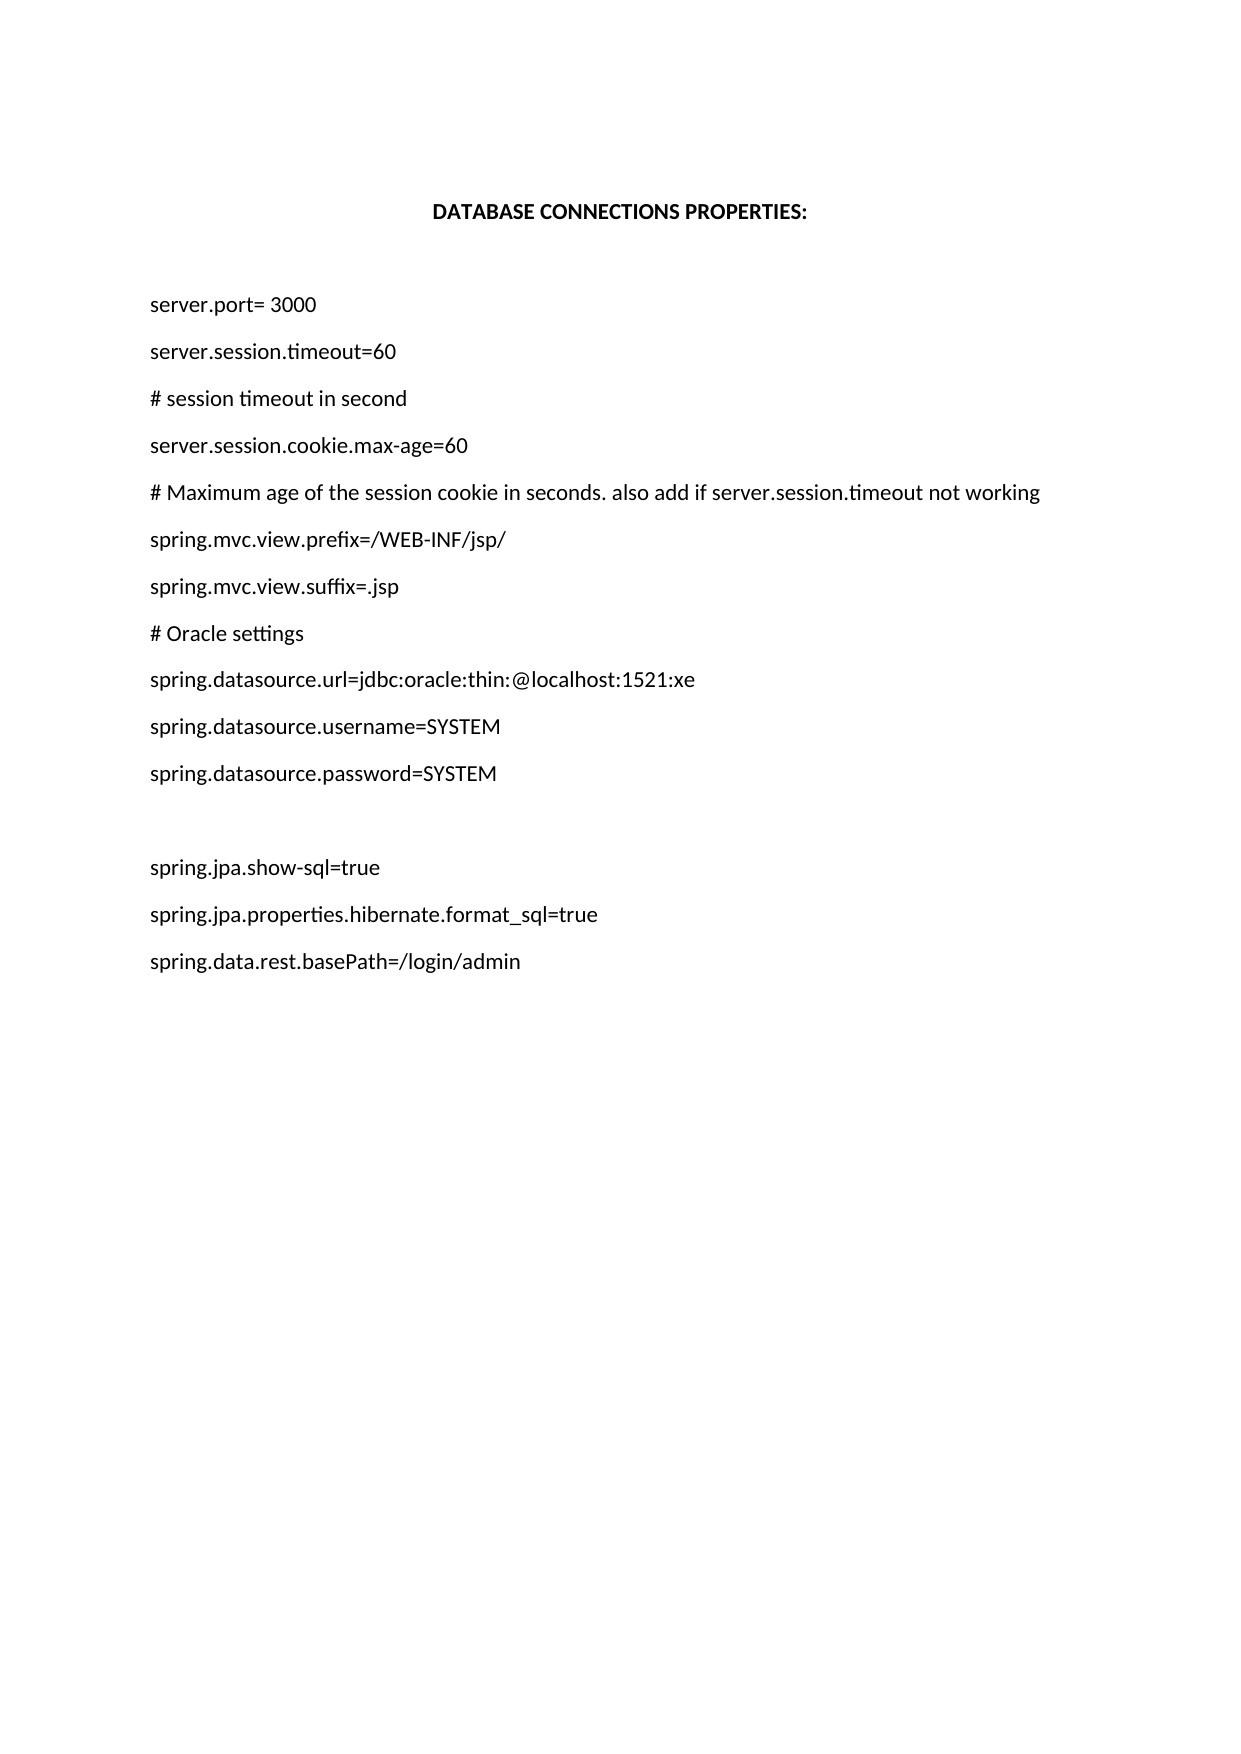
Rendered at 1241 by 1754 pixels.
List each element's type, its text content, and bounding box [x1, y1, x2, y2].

text spring.datasource.url=jdbc:oracle:thin:@localhost:1521:xe [150, 666, 1090, 694]
text # Maximum age of the session cookie in seconds. also add if server.session.timeout not working [150, 478, 1090, 506]
text spring.jpa.properties.hibernate.format_sql=true [150, 900, 1090, 928]
text spring.datasource.username=SYSTEM [150, 712, 1090, 741]
text server.session.timeout=60 [150, 337, 1090, 366]
text # session timeout in second [150, 384, 1090, 412]
text spring.mvc.view.prefix=/WEB-INF/jsp/ [150, 525, 1090, 553]
text server.port= 3000 [150, 291, 1090, 319]
text # Oracle settings [150, 619, 1090, 647]
text spring.jpa.show-sql=true [150, 853, 1090, 881]
text DATABASE CONNECTIONS PROPERTIES: [150, 197, 1090, 225]
text spring.mvc.view.suffix=.jsp [150, 572, 1090, 600]
text spring.data.rest.basePath=/login/admin [150, 947, 1090, 975]
text spring.datasource.password=SYSTEM [150, 759, 1090, 787]
text server.session.cookie.max-age=60 [150, 431, 1090, 459]
